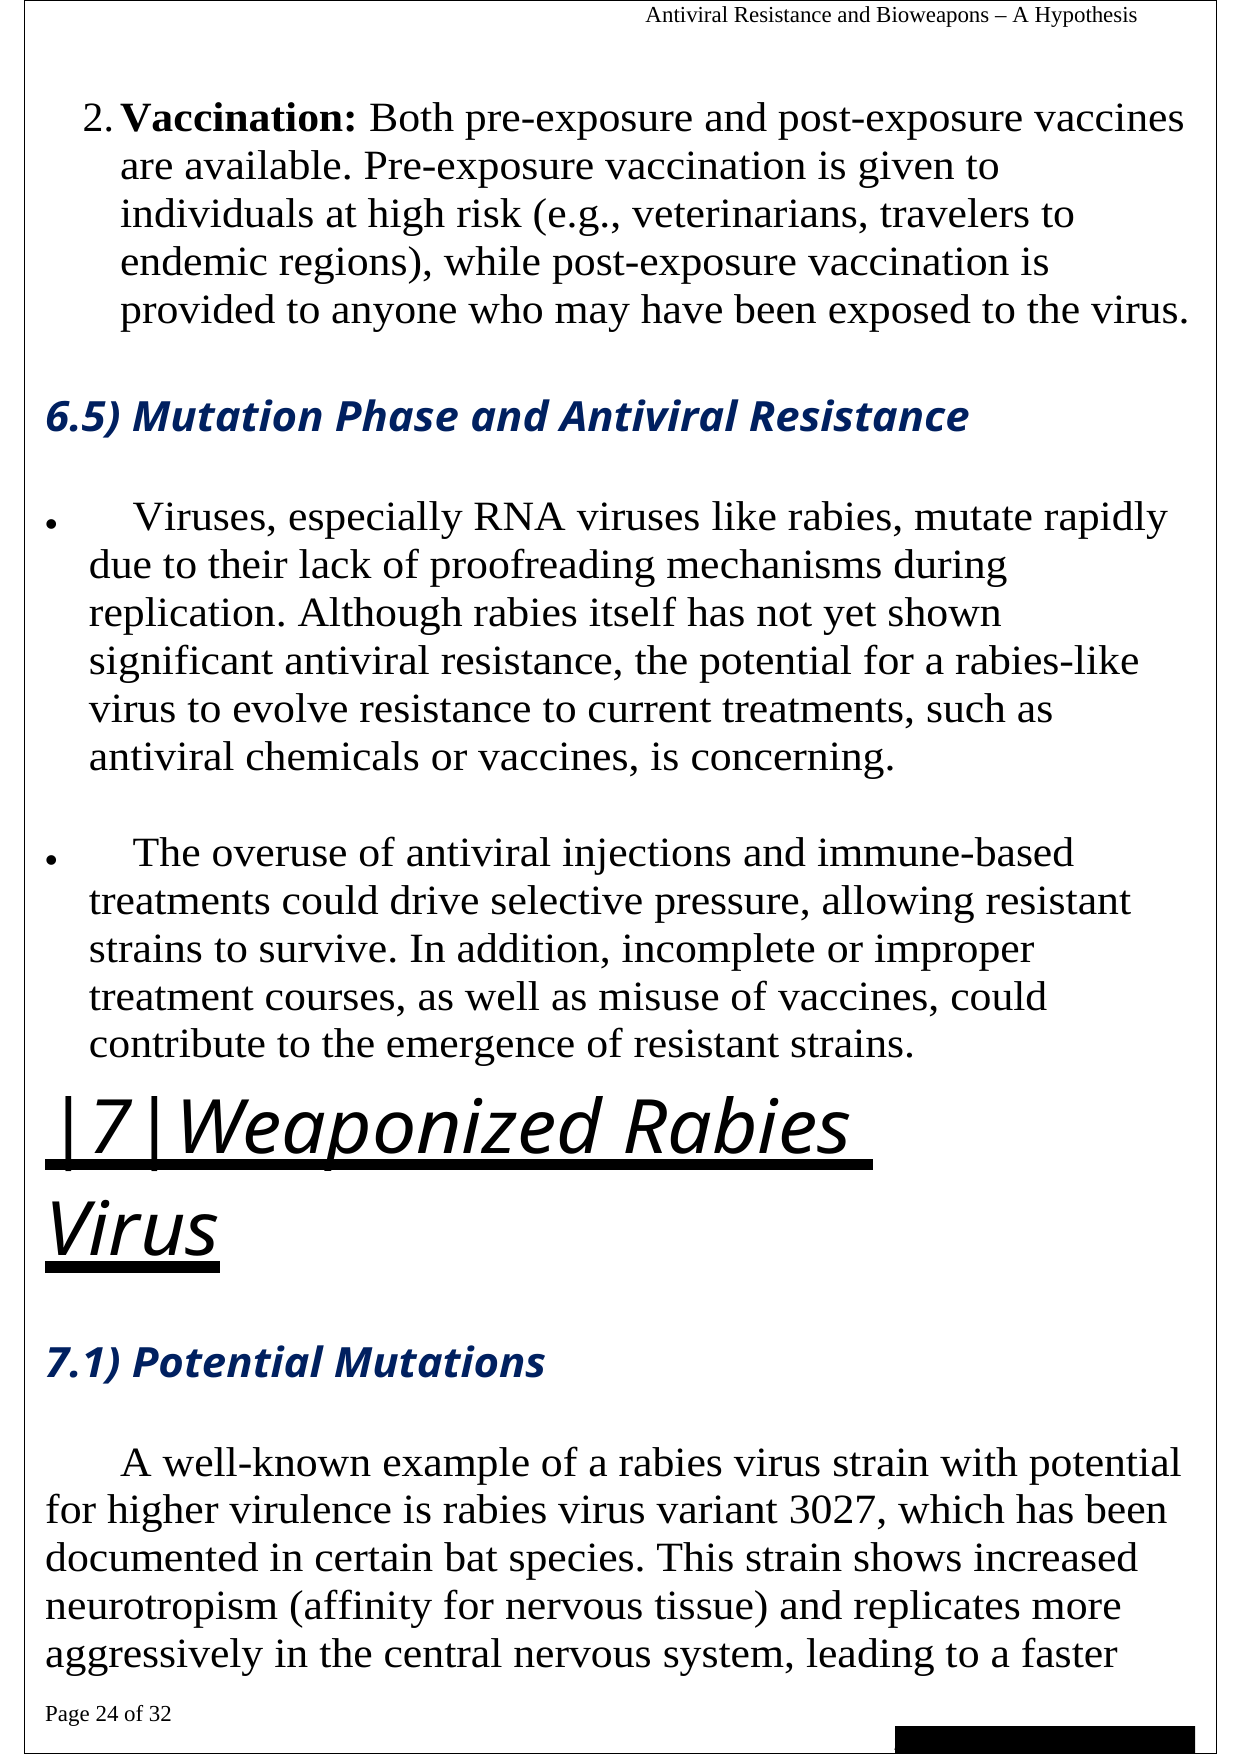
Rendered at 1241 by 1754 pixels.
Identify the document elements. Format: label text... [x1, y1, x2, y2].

list Viruses, especially RNA viruses like rabies, mutate rapidly due to their lack of proofreading mechanisms during replication. Although rabies itself has not yet shown significant antiviral resistance, the potential for a rabies-like virus to evolve resistance to current treatments, such as antiviral chemicals or vaccines, is concerning. [45, 492, 1195, 779]
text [45, 1437, 1195, 1677]
text 7.1) Potential Mutations [45, 1332, 1050, 1389]
list The overuse of antiviral injections and immune-based treatments could drive selective pressure, allowing resistant strains to survive. In addition, incomplete or improper treatment courses, as well as misuse of vaccines, could contribute to the emergence of resistant strains. [45, 827, 1195, 1067]
list Vaccination: Both pre-exposure and post-exposure vaccines are available. Pre-exposure vaccination is given to individuals at high risk (e.g., veterinarians, travelers to endemic regions), while post-exposure vaccination is provided to anyone who may have been exposed to the virus. [82, 93, 1195, 332]
text 6.5) Mutation Phase and Antiviral Resistance [45, 387, 1050, 444]
text |7|Weaponized Rabies Virus [45, 1073, 1050, 1278]
